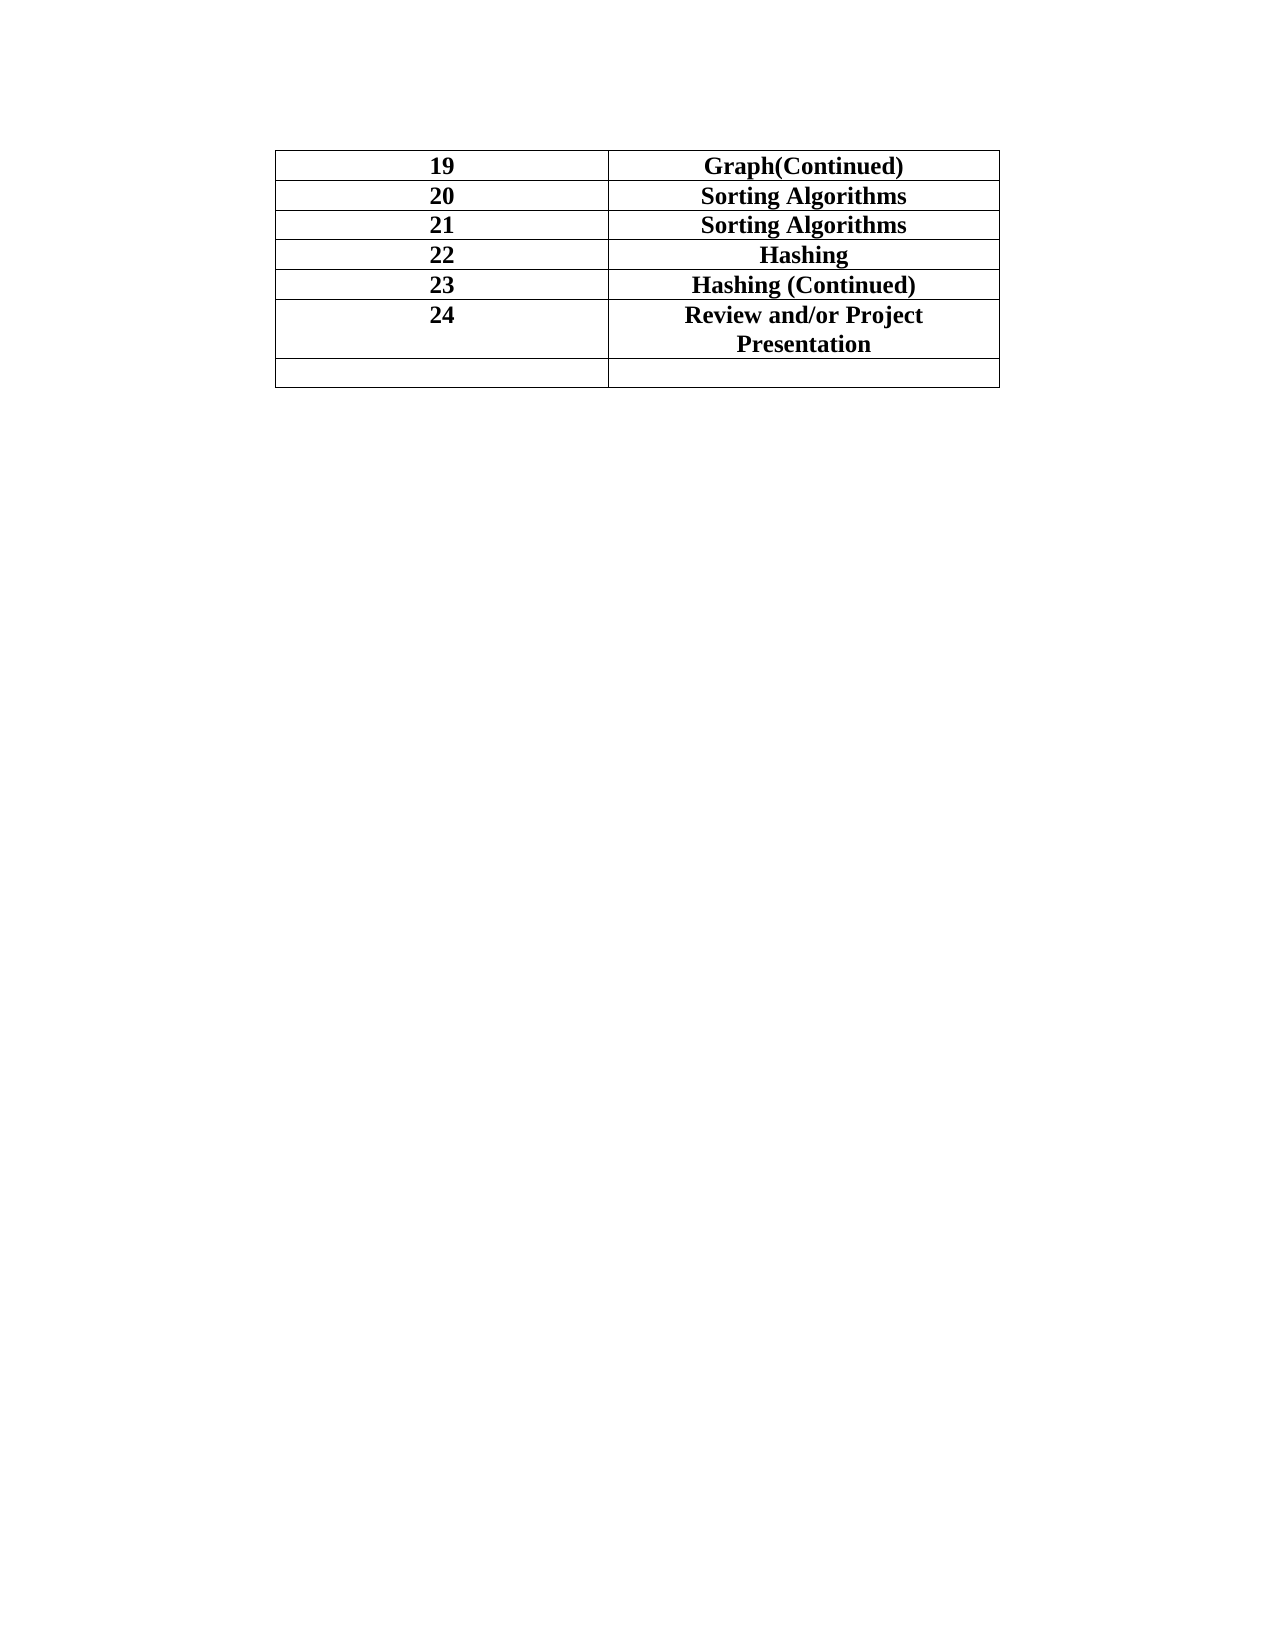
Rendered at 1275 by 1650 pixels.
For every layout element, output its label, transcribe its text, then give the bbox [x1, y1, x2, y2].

table_cell Review and/or Project Presentation [609, 300, 999, 357]
table_cell [276, 359, 608, 387]
table_cell Graph(Continued) [609, 151, 999, 180]
table_cell Sorting Algorithms [609, 181, 999, 209]
table_cell 19 [276, 151, 608, 180]
table_cell 24 [276, 300, 608, 357]
table_cell 23 [276, 270, 608, 299]
table_cell 20 [276, 181, 608, 209]
table_cell Sorting Algorithms [609, 211, 999, 239]
table_cell 21 [276, 211, 608, 239]
table_cell 22 [276, 240, 608, 269]
table_cell [609, 359, 999, 387]
table_cell Hashing [609, 240, 999, 269]
table_cell Hashing (Continued) [609, 270, 999, 299]
